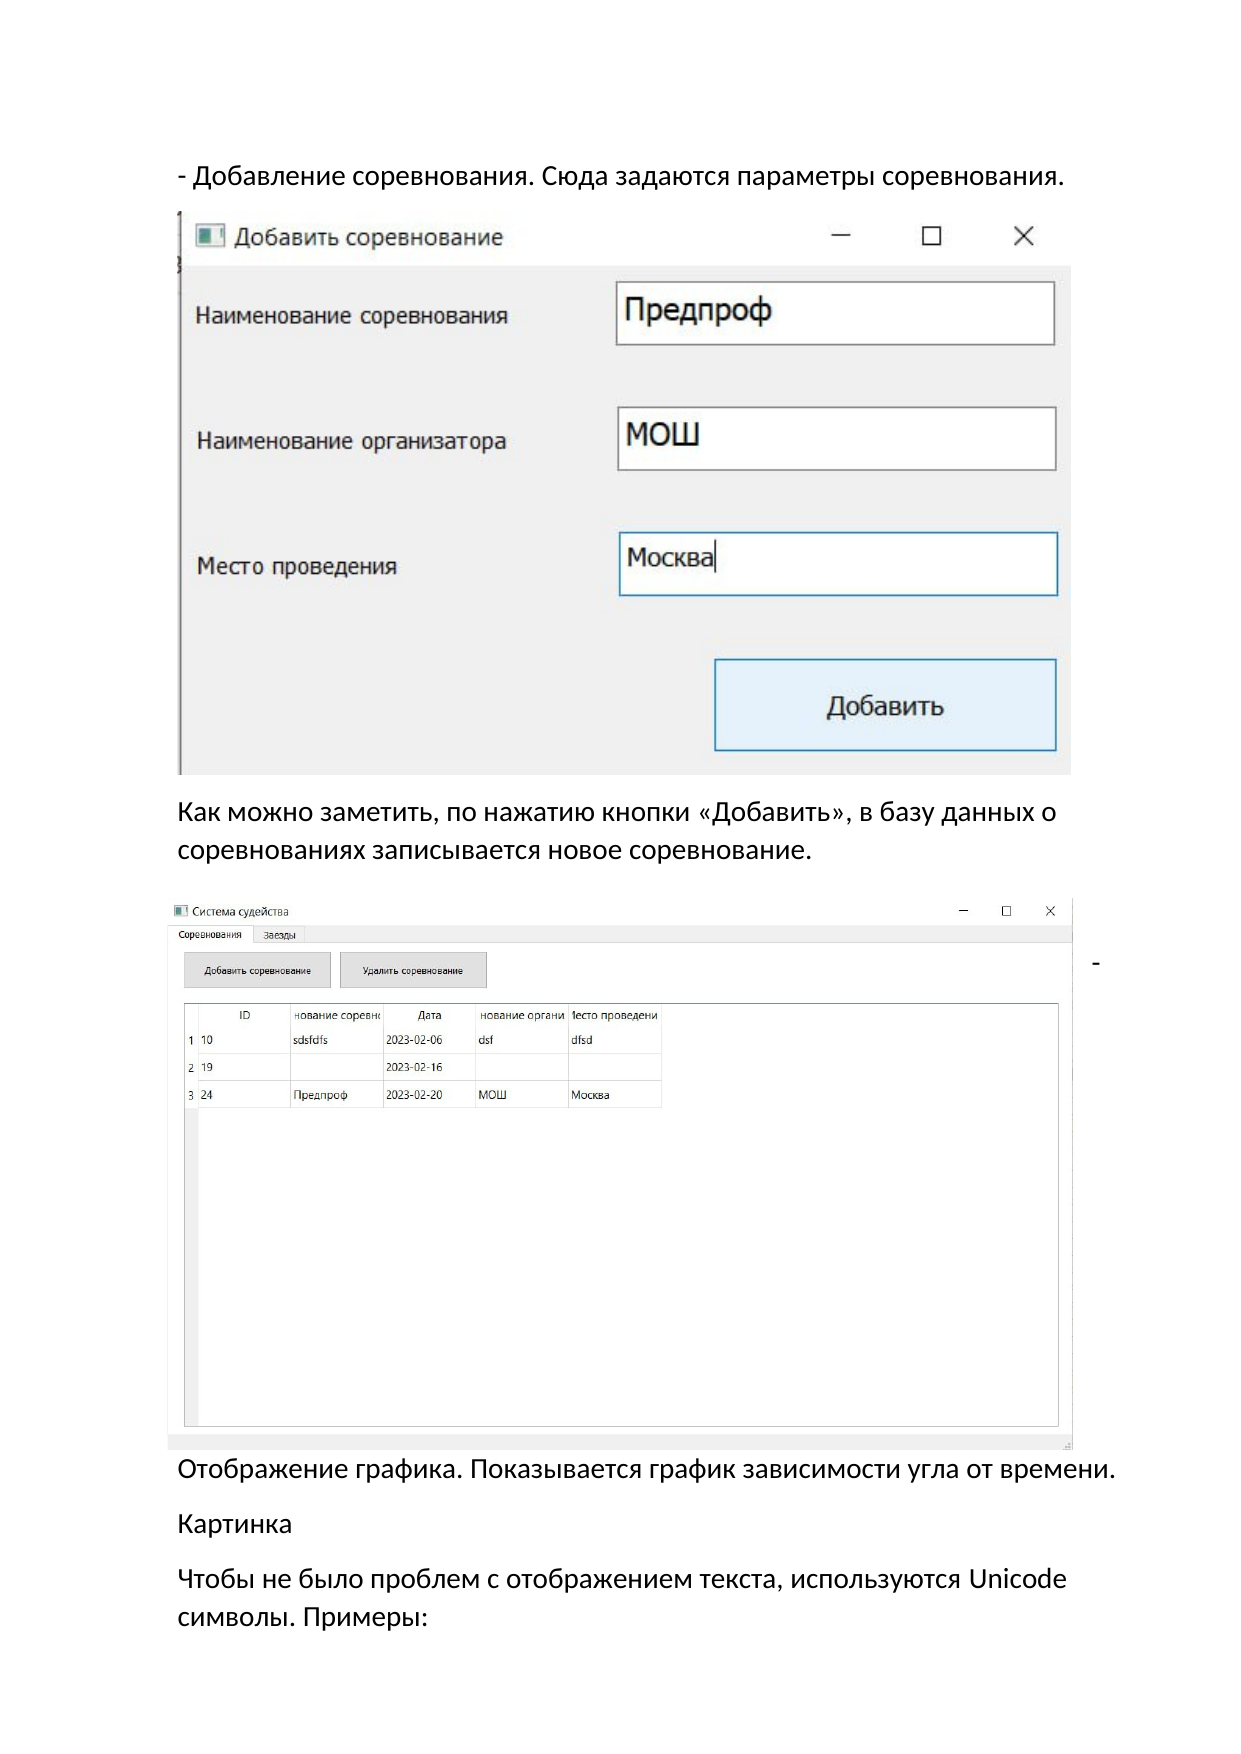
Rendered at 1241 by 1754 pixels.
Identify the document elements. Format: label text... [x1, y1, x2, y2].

picture [177, 211, 1071, 775]
text Как можно заметить, по нажатию кнопки «Добавить», в базу данных о соревнованиях записывается новое соревнование. [177, 793, 1152, 867]
text Картинка [177, 1505, 1152, 1540]
text - Добавление соревнования. Сюда задаются параметры соревнования. [177, 118, 1152, 192]
text Чтобы не было проблем с отображением текста, используются Unicode символы. Примеры: [177, 1560, 1152, 1634]
picture [167, 898, 1073, 1450]
